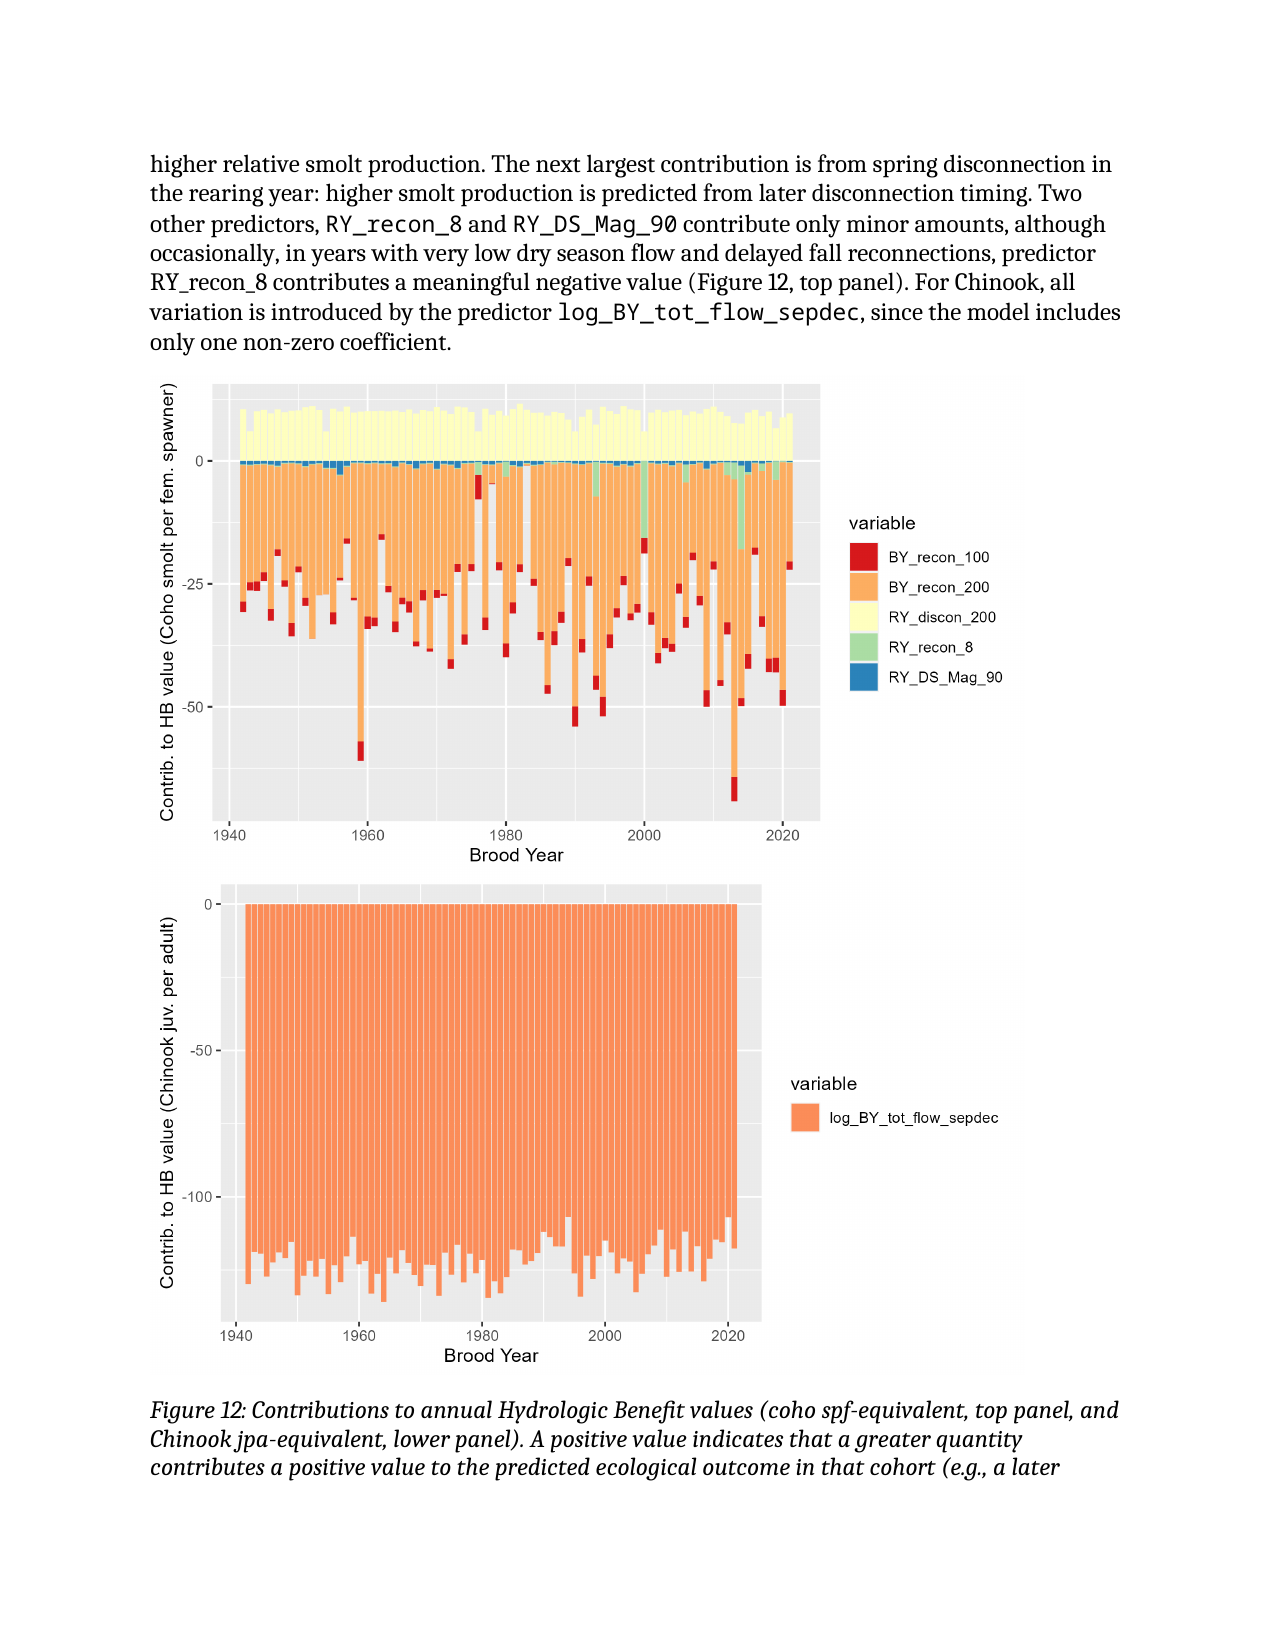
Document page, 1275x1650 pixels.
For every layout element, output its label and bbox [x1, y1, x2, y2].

text [150, 150, 1125, 356]
picture [150, 375, 1025, 1375]
text [150, 1396, 1125, 1482]
